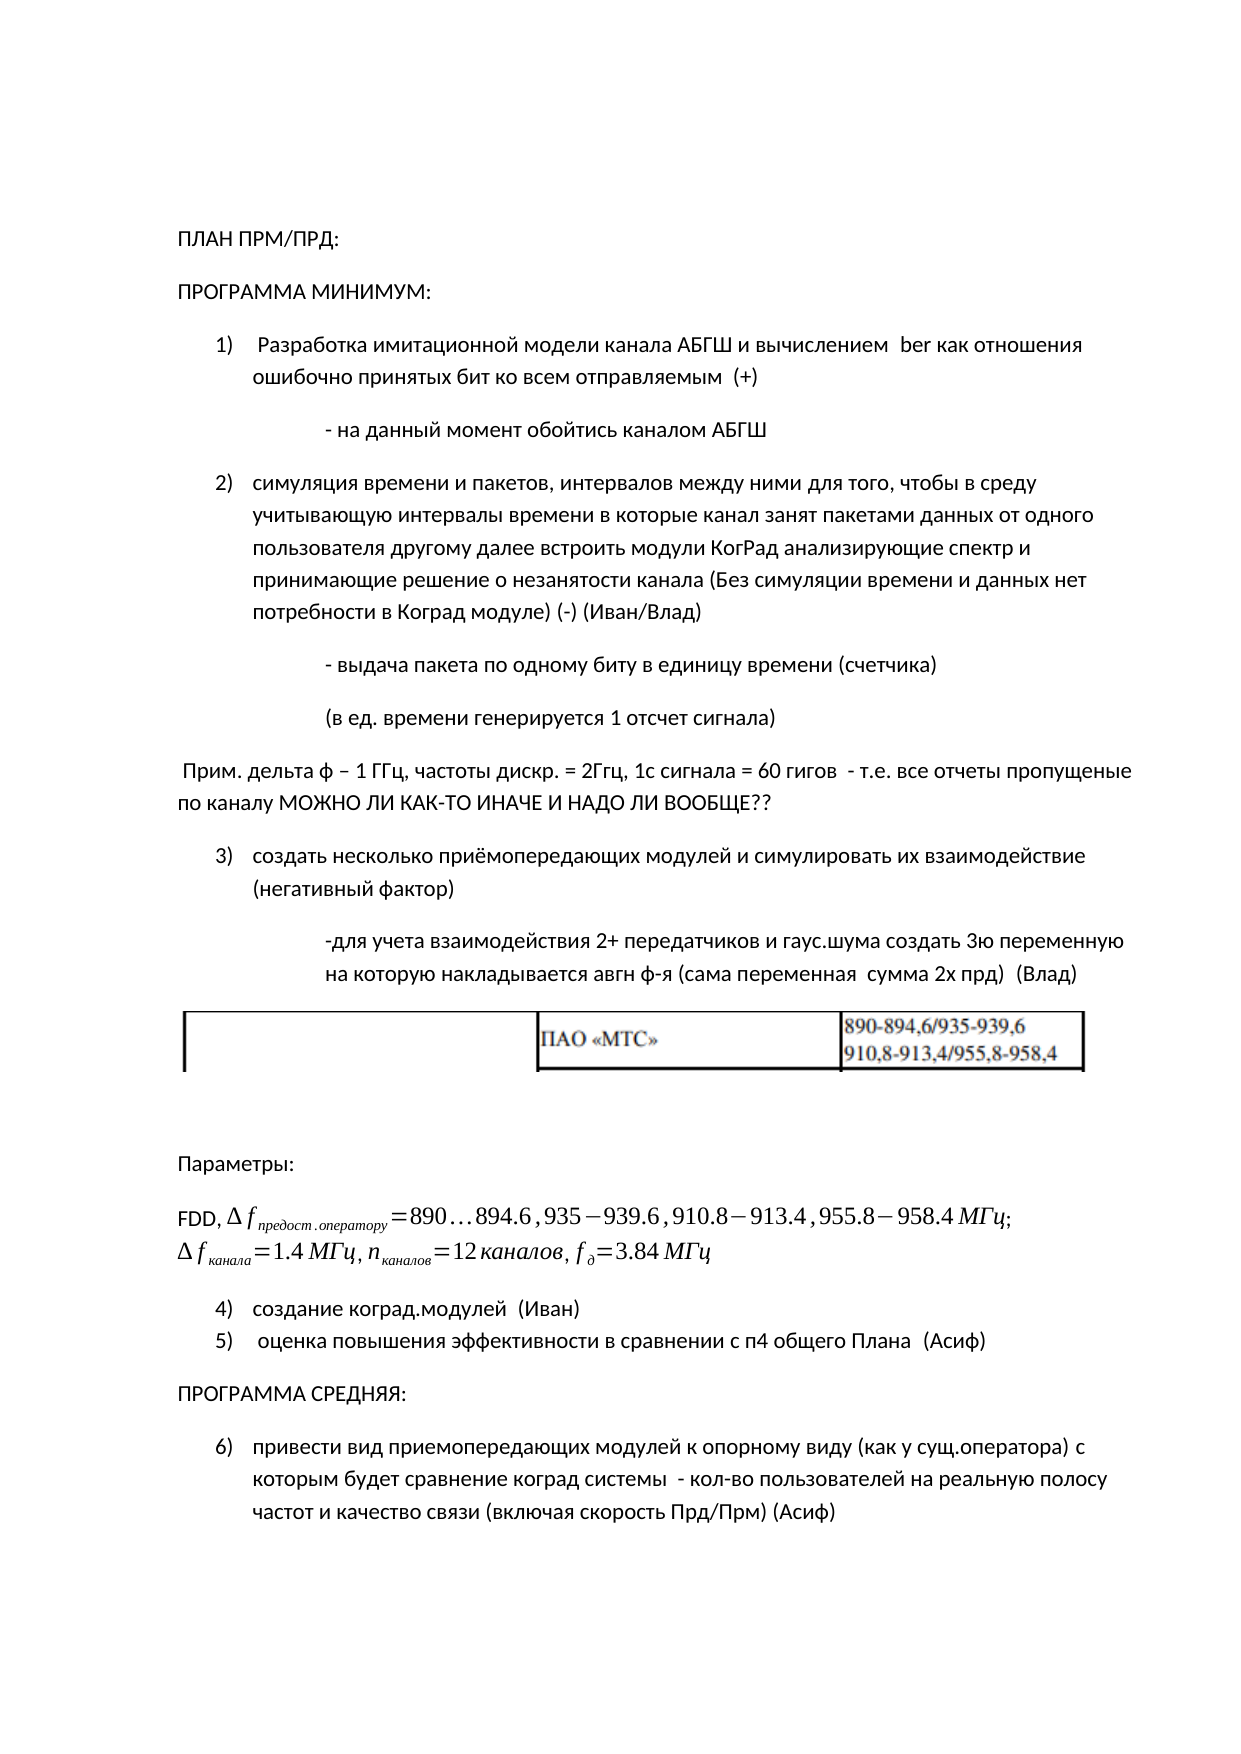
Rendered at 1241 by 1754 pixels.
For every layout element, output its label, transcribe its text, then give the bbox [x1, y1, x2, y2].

text FDD, ; , , [177, 1202, 1152, 1269]
text (в ед. времени генерируется 1 отсчет сигнала) [177, 703, 1152, 731]
text - на данный момент обойтись каналом АБГШ [177, 415, 1152, 443]
text ПРОГРАММА СРЕДНЯЯ: [177, 1379, 1152, 1407]
text Параметры: [177, 1149, 1152, 1177]
list оценка повышения эффективности в сравнении с п4 общего Плана (Асиф) [215, 1326, 1152, 1354]
text -для учета взаимодействия 2+ передатчиков и гаус.шума создать 3ю переменную на которую накладывается авгн ф-я (сама переменная сумма 2х прд) (Влад) [177, 927, 1152, 987]
list создать несколько приёмопередающих модулей и симулировать их взаимодействие (негативный фактор) [215, 841, 1152, 902]
text ПРОГРАММА МИНИМУМ: [177, 277, 1152, 305]
list Разработка имитационной модели канала АБГШ и вычислением ber как отношения ошибочно принятых бит ко всем отправляемым (+) [215, 330, 1152, 390]
list симуляция времени и пакетов, интервалов между ними для того, чтобы в среду учитывающую интервалы времени в которые канал занят пакетами данных от одного пользователя другому далее встроить модули КогРад анализирующие спектр и принимающие решение о незанятости канала (Без симуляции времени и данных нет потребности в Коград модуле) (-) (Иван/Влад) [215, 468, 1152, 625]
picture [177, 1011, 1093, 1072]
list создание коград.модулей (Иван) [215, 1294, 1152, 1322]
text Прим. дельта ф – 1 ГГц, частоты дискр. = 2Ггц, 1с сигнала = 60 гигов - т.е. все отчеты пропущеные по каналу МОЖНО ЛИ КАК-ТО ИНАЧЕ И НАДО ЛИ ВООБЩЕ?? [177, 756, 1152, 816]
text - выдача пакета по одному биту в единицу времени (счетчика) [177, 650, 1152, 678]
list привести вид приемопередающих модулей к опорному виду (как у сущ.оператора) с которым будет сравнение коград системы - кол-во пользователей на реальную полосу частот и качество связи (включая скорость Прд/Прм) (Асиф) [215, 1432, 1152, 1525]
text ПЛАН ПРМ/ПРД: [177, 224, 1152, 252]
